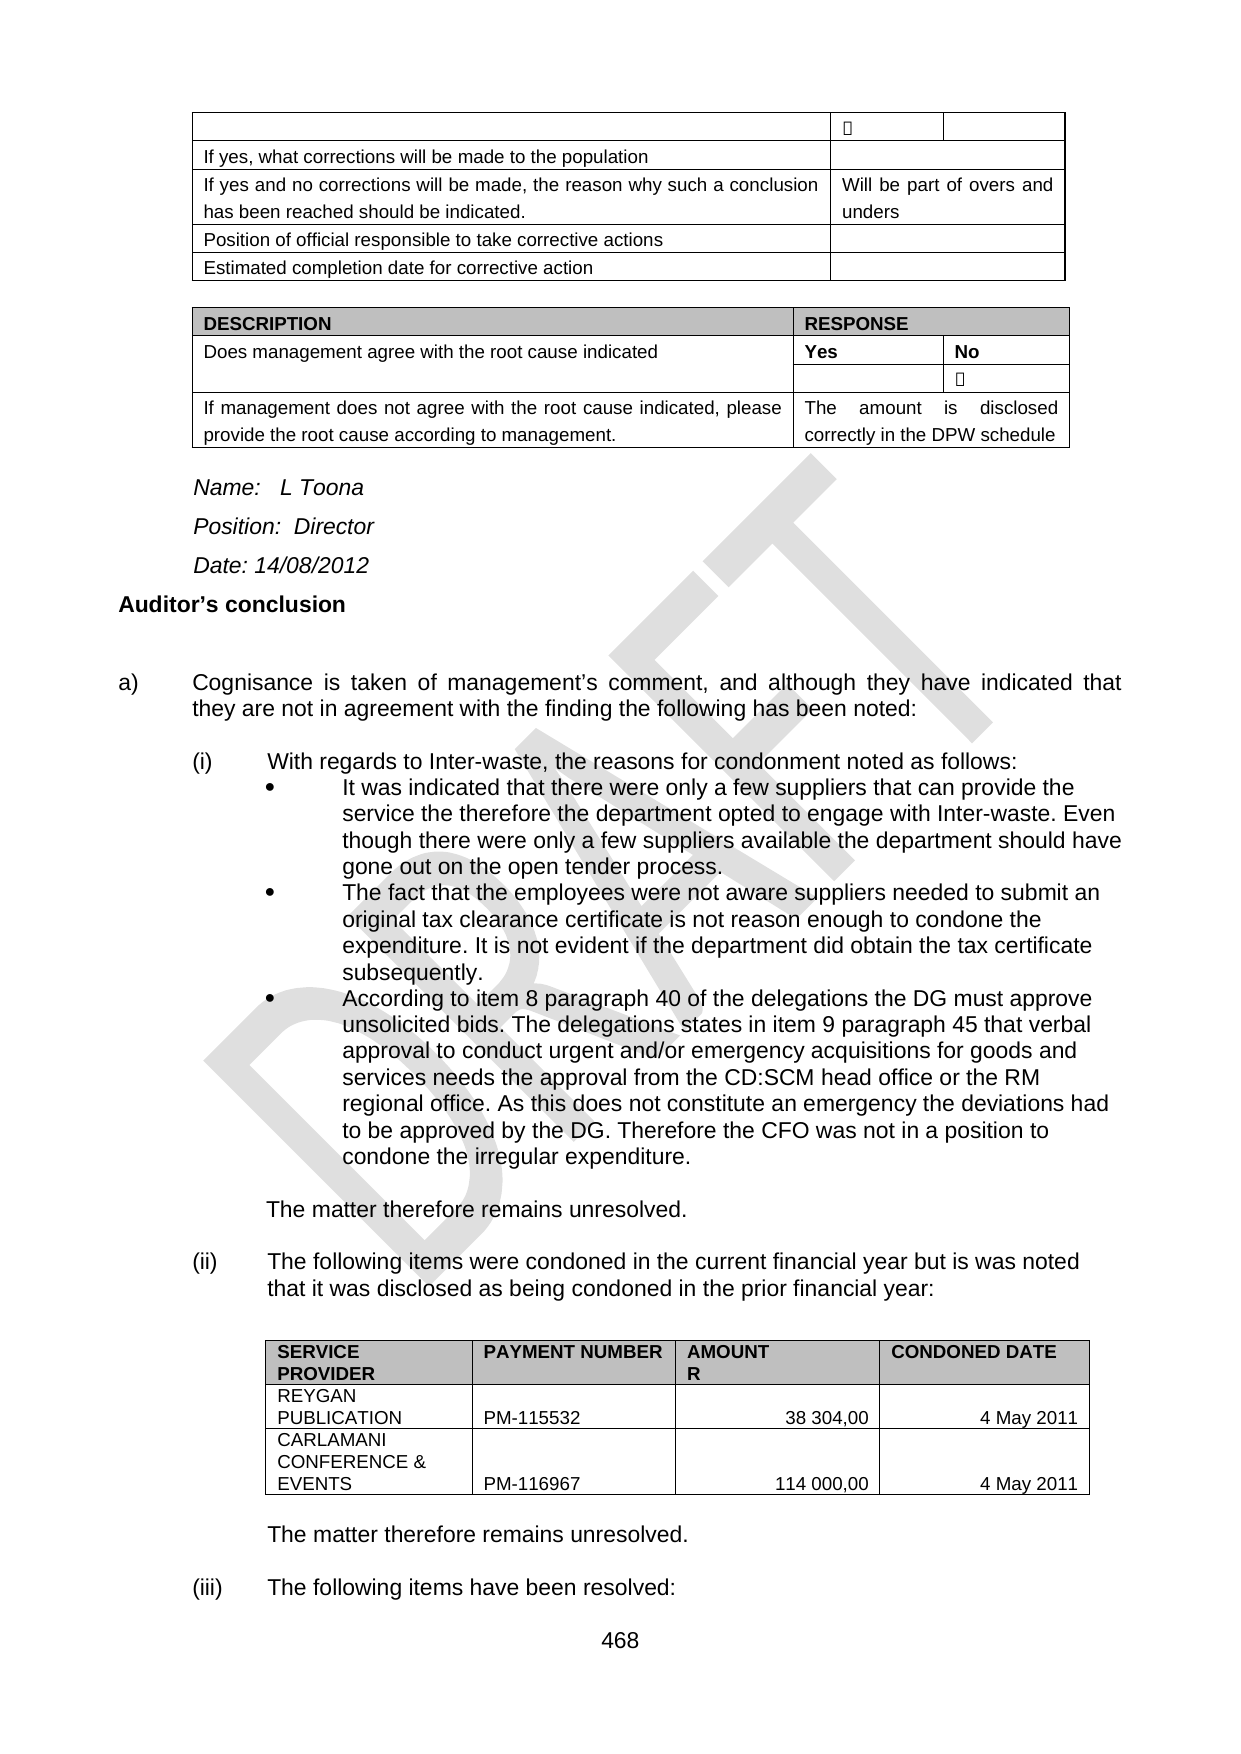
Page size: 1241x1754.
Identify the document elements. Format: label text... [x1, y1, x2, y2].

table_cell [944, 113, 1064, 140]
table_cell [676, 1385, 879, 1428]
list The fact that the employees were not aware suppliers needed to submit an original tax clearance certificate is not reason enough to condone the expenditure. It is not evident if the department did obtain the tax certificate subsequently. [266, 879, 1122, 985]
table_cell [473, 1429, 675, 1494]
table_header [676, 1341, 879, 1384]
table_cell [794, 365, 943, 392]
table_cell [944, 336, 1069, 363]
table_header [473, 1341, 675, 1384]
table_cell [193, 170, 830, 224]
text Auditor’s conclusion [118, 591, 1122, 617]
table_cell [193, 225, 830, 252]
list It was indicated that there were only a few suppliers that can provide the service the therefore the department opted to engage with Inter-waste. Even though there were only a few suppliers available the department should have gone out on the open tender process. [266, 774, 1122, 879]
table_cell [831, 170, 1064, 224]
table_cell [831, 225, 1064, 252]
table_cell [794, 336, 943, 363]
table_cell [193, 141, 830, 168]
text Date: 14/08/2012 [162, 552, 1122, 578]
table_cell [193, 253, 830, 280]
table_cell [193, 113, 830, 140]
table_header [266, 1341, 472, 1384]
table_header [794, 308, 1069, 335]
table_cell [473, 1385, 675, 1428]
list With regards to Inter-waste, the reasons for condonment noted as follows: [192, 748, 1122, 774]
list The matter therefore remains unresolved. [267, 1521, 1122, 1548]
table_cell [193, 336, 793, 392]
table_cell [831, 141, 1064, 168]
list The following items were condoned in the current financial year but is was noted that it was disclosed as being condoned in the prior financial year: [192, 1248, 1122, 1301]
list Cognisance is taken of management’s comment, and although they have indicated that they are not in agreement with the finding the following has been noted: [118, 668, 1122, 721]
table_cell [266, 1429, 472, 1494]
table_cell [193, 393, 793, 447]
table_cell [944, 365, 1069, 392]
list The matter therefore remains unresolved. [266, 1196, 1122, 1222]
text Name: L Toona [162, 474, 1122, 501]
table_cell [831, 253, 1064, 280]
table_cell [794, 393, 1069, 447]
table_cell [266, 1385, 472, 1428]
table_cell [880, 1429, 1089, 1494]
list According to item 8 paragraph 40 of the delegations the DG must approve unsolicited bids. The delegations states in item 9 paragraph 45 that verbal approval to conduct urgent and/or emergency acquisitions for goods and services needs the approval from the CD:SCM head office or the RM regional office. As this does not constitute an emergency the deviations had to be approved by the DG. Therefore the CFO was not in a position to condone the irregular expenditure. [266, 985, 1122, 1169]
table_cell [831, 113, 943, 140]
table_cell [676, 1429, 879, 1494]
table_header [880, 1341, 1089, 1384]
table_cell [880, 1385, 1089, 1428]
list The following items have been resolved: [192, 1574, 1122, 1600]
text Position: Director [162, 513, 1122, 539]
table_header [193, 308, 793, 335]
